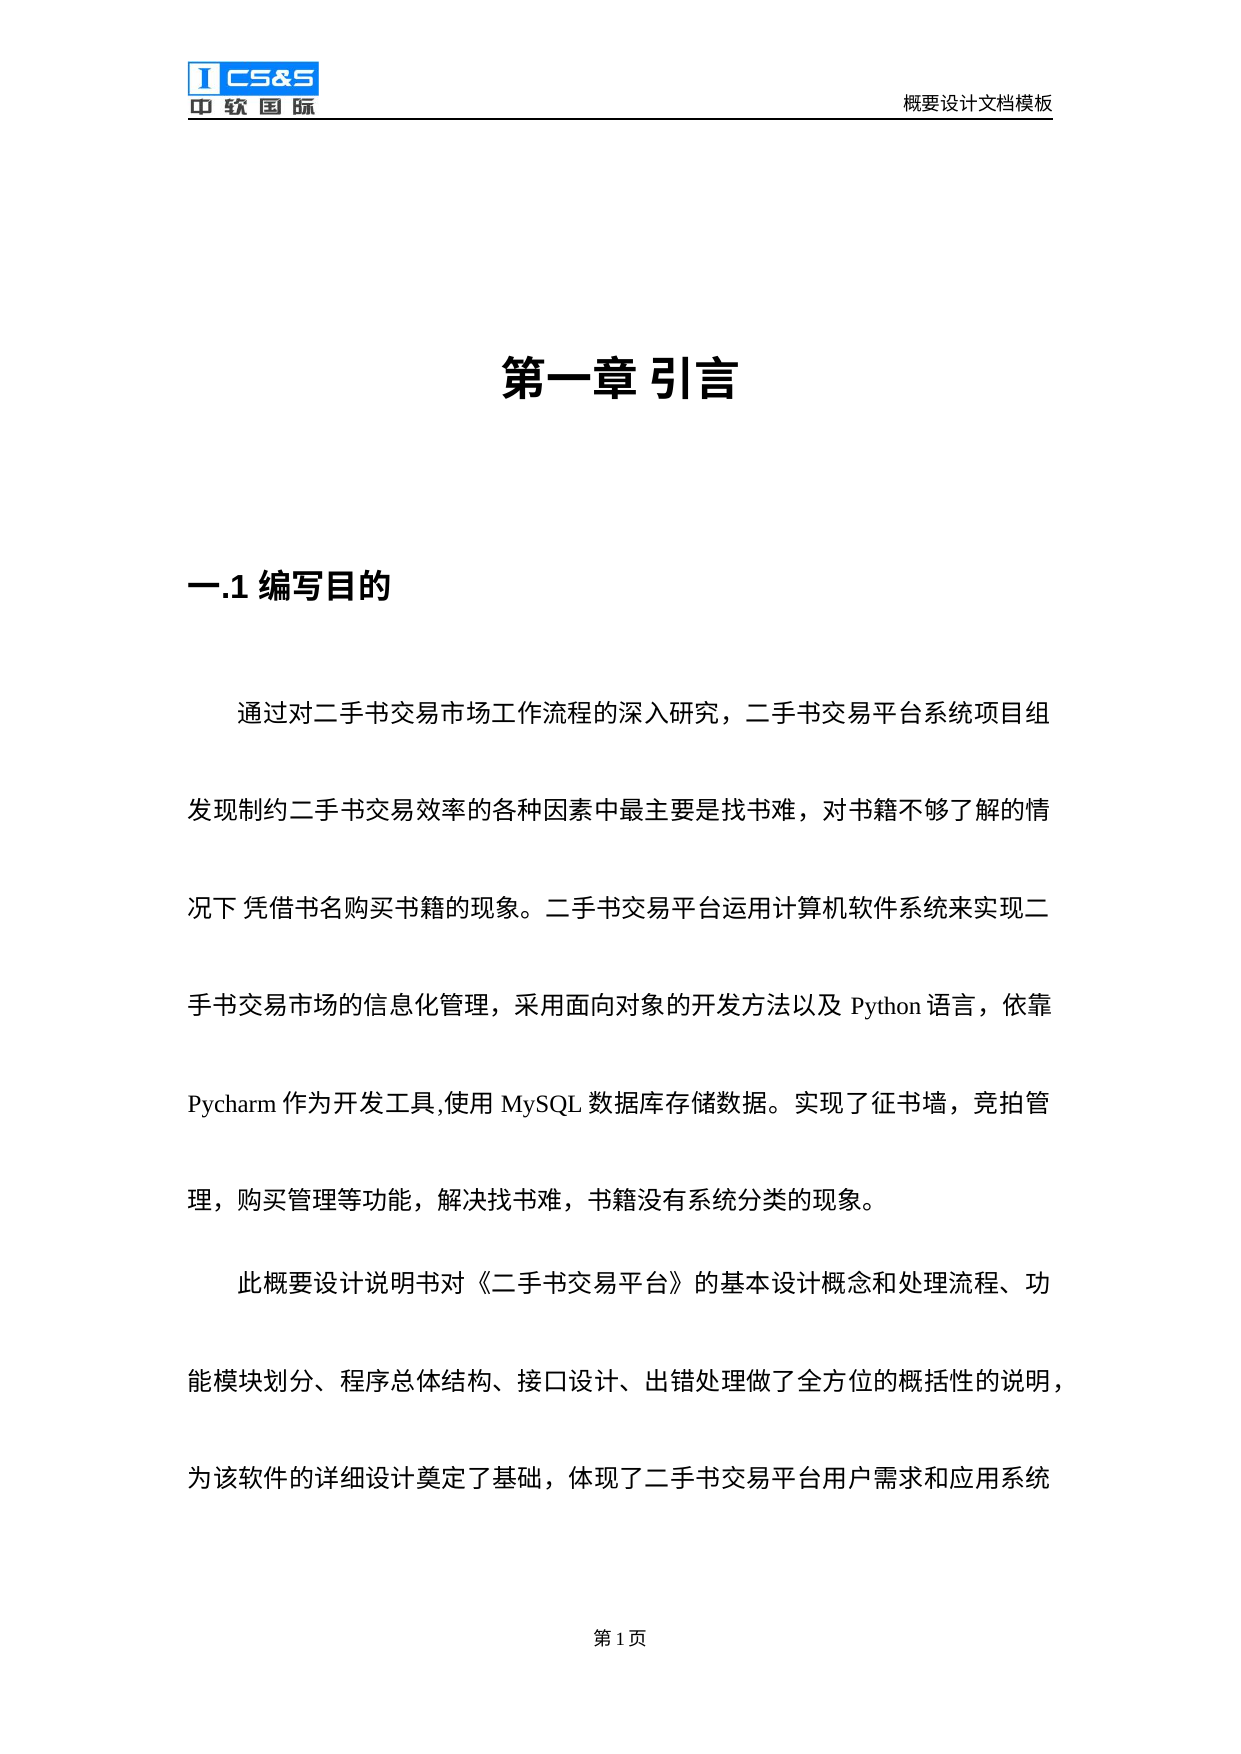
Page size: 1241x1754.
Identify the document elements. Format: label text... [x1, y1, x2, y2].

subtitle 引言 [187, 326, 1053, 424]
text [187, 1249, 1053, 1509]
text 通过对二手书交易市场工作流程的深入研究，二手书交易平台系统项目组发现制约二手书交易效率的各种因素中最主要是找书难，对书籍不够了解的情况下 凭借书名购买书籍的现象。二手书交易平台运用计算机软件系统来实现二手书交易市场的信息化管理，采用面向对象的开发方法以及Python语言，依靠Pycharm作为开发工具,使用MySQL数据库存储数据。实现了征书墙，竞拍管理，购买管理等功能，解决找书难，书籍没有系统分类的现象。 [187, 679, 1053, 1231]
subtitle 编写目的 [187, 552, 1053, 617]
picture [187, 61, 319, 115]
